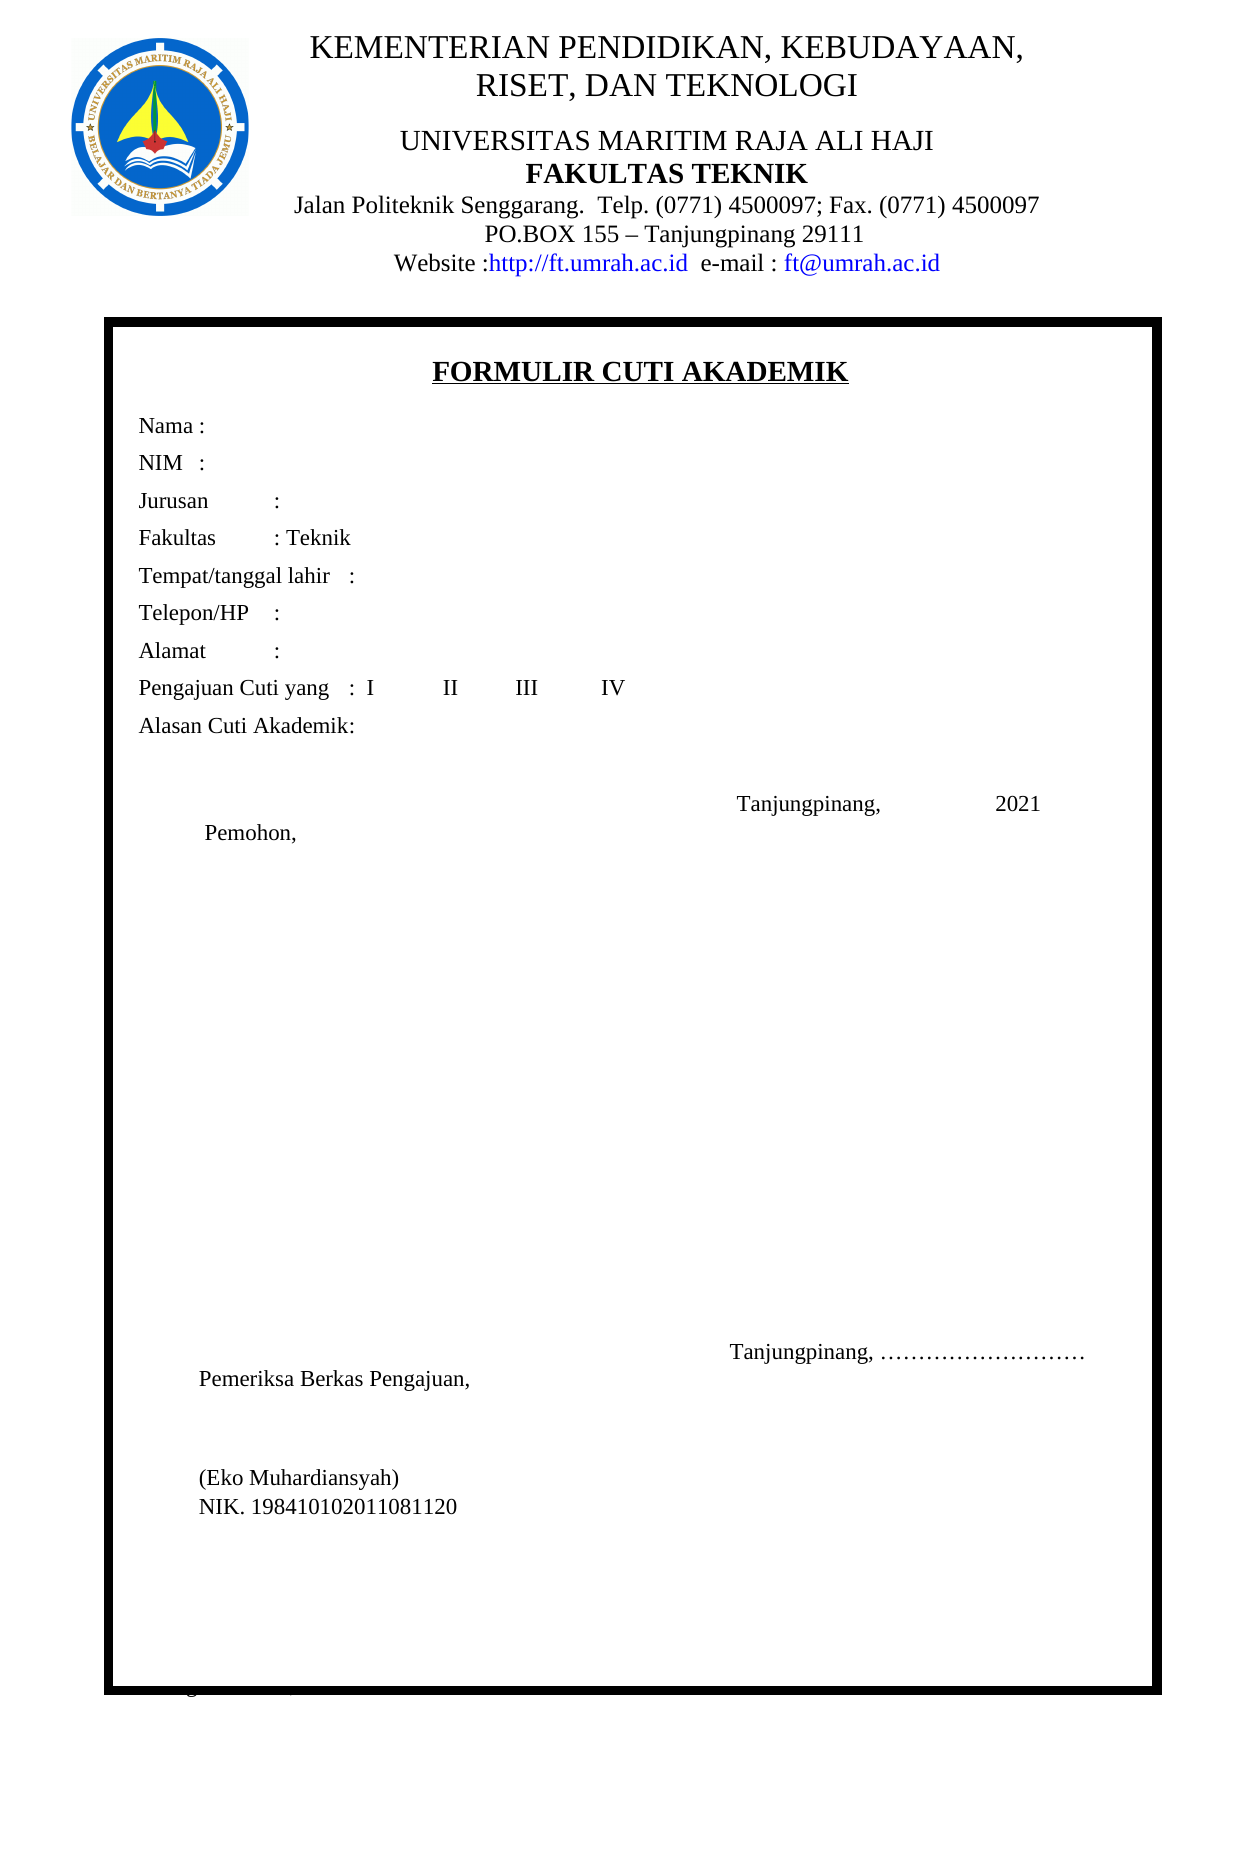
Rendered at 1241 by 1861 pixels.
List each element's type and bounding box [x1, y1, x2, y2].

picture [71, 38, 249, 216]
